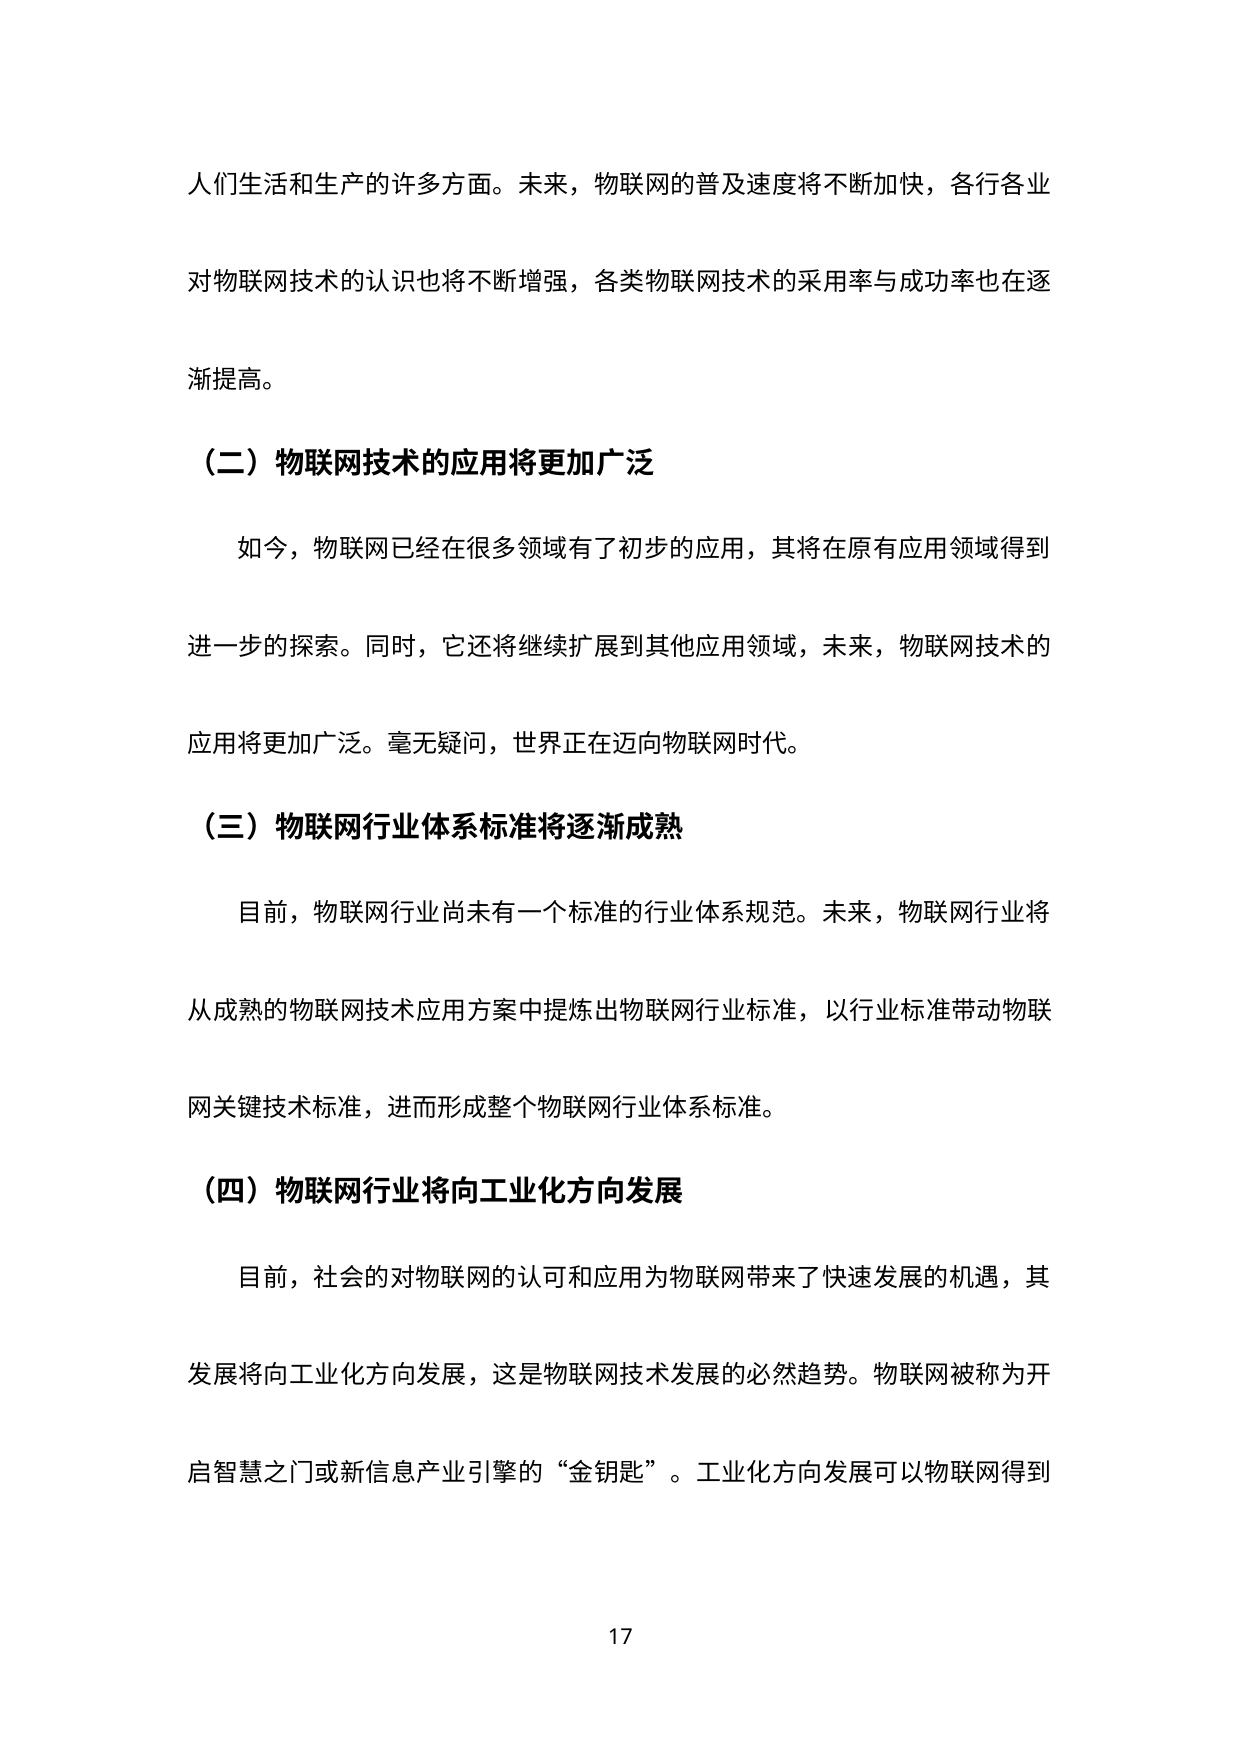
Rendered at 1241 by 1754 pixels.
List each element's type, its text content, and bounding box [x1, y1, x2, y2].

text （四）物联网行业将向工业化方向发展 [187, 1157, 1053, 1222]
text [187, 150, 1053, 410]
text 目前，物联网行业尚未有一个标准的行业体系规范。未来，物联网行业将从成熟的物联网技术应用方案中提炼出物联网行业标准，以行业标准带动物联网关键技术标准，进而形成整个物联网行业体系标准。 [187, 878, 1053, 1138]
text （三）物联网行业体系标准将逐渐成熟 [187, 792, 1053, 857]
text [187, 1243, 1053, 1503]
text 如今，物联网已经在很多领域有了初步的应用，其将在原有应用领域得到进一步的探索。同时，它还将继续扩展到其他应用领域，未来，物联网技术的应用将更加广泛。毫无疑问，世界正在迈向物联网时代。 [187, 514, 1053, 774]
text （二）物联网技术的应用将更加广泛 [187, 428, 1053, 493]
